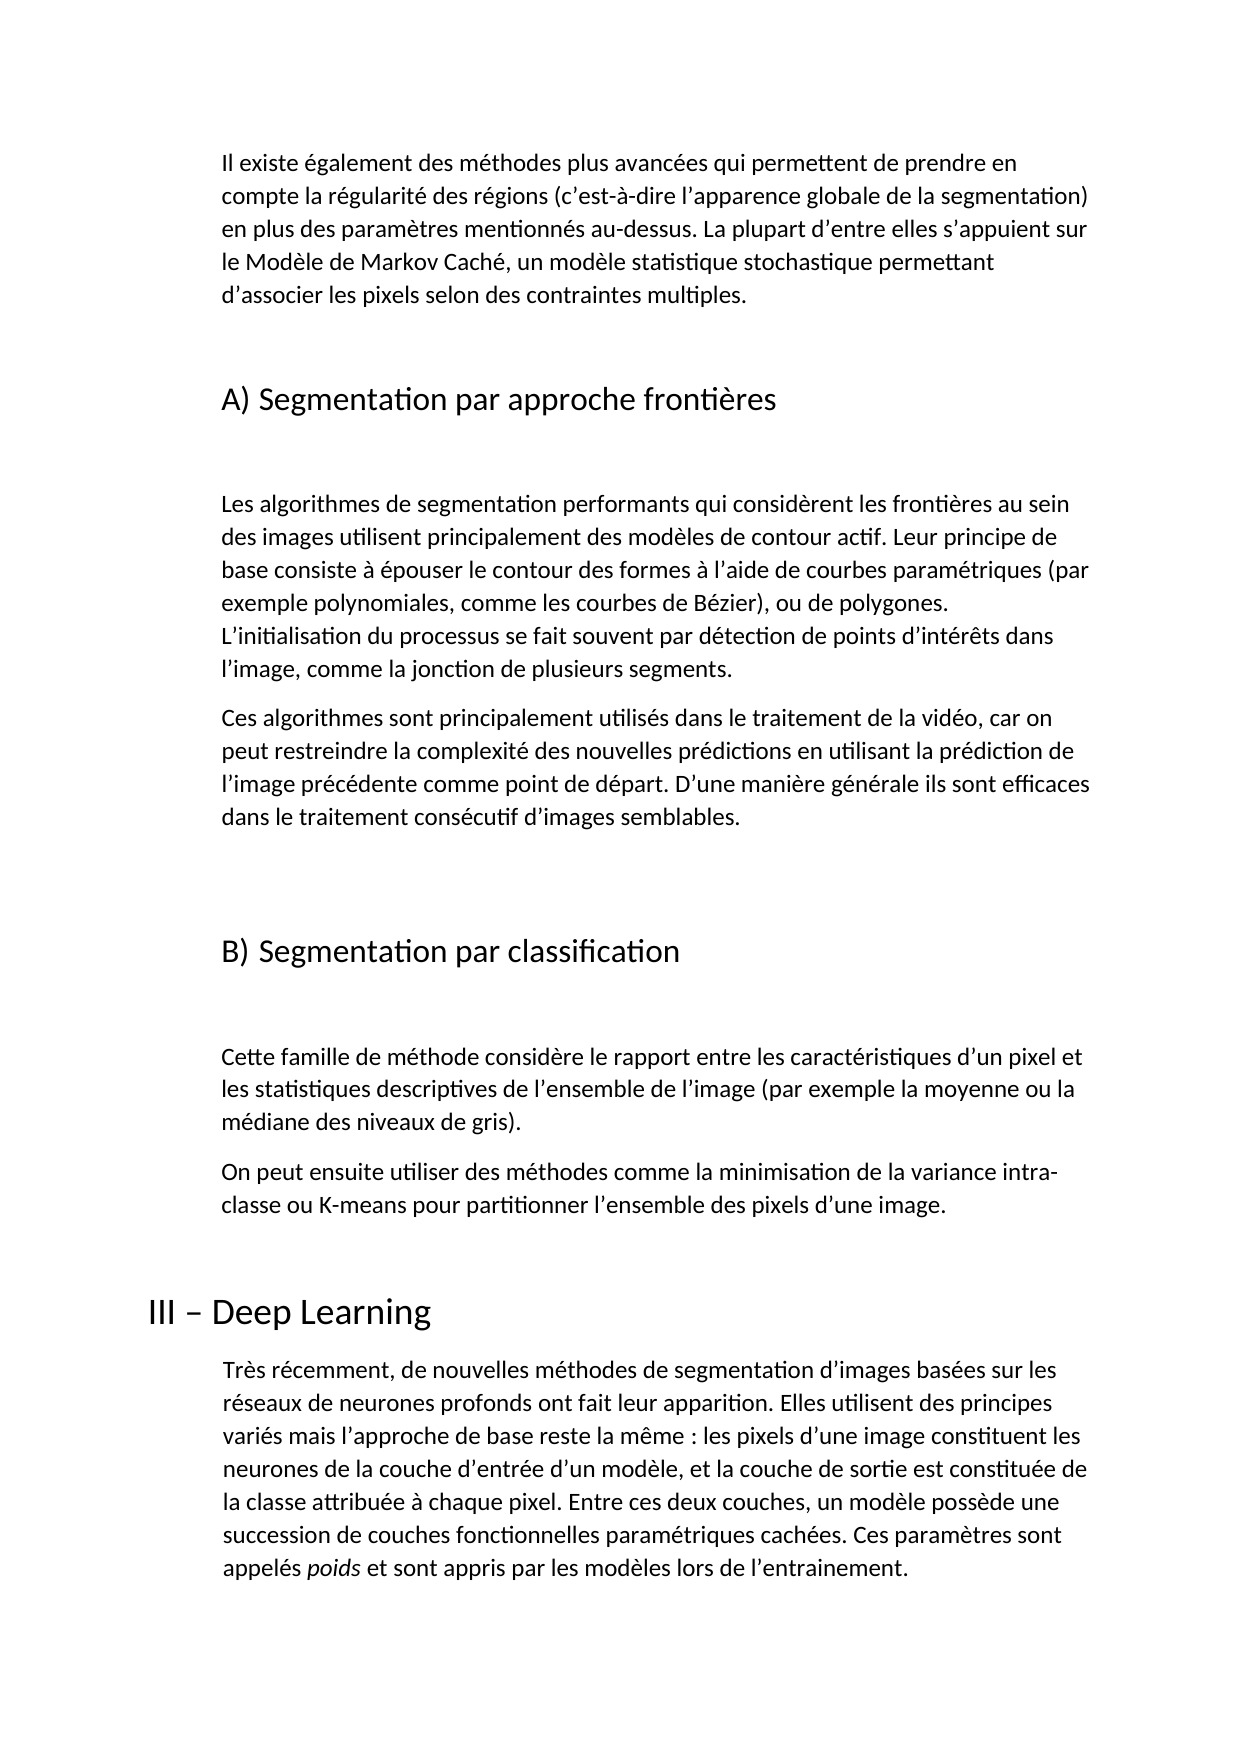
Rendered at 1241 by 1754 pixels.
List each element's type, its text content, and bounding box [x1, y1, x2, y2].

text Les algorithmes de segmentation performants qui considèrent les frontières au sein des images utilisent principalement des modèles de contour actif. Leur principe de base consiste à épouser le contour des formes à l’aide de courbes paramétriques (par exemple polynomiales, comme les courbes de Bézier), ou de polygones. L’initialisation du processus se fait souvent par détection de points d’intérêts dans l’image, comme la jonction de plusieurs segments. [221, 488, 1093, 683]
list Il existe également des méthodes plus avancées qui permettent de prendre en compte la régularité des régions (c’est-à-dire l’apparence globale de la segmentation) en plus des paramètres mentionnés au-dessus. La plupart d’entre elles s’appuient sur le Modèle de Markov Caché, un modèle statistique stochastique permettant d’associer les pixels selon des contraintes multiples. [221, 148, 1093, 310]
list Ces algorithmes sont principalement utilisés dans le traitement de la vidéo, car on peut restreindre la complexité des nouvelles prédictions en utilisant la prédiction de l’image précédente comme point de départ. D’une manière générale ils sont efficaces dans le traitement consécutif d’images semblables. [221, 702, 1093, 832]
text III – Deep Learning [148, 1288, 1093, 1334]
list Segmentation par approche frontières [221, 378, 1093, 419]
list Segmentation par classification [221, 931, 1093, 971]
list Très récemment, de nouvelles méthodes de segmentation d’images basées sur les réseaux de neurones profonds ont fait leur apparition. Elles utilisent des principes variés mais l’approche de base reste la même : les pixels d’une image constituent les neurones de la couche d’entrée d’un modèle, et la couche de sortie est constituée de la classe attribuée à chaque pixel. Entre ces deux couches, un modèle possède une succession de couches fonctionnelles paramétriques cachées. Ces paramètres sont appelés poids et sont appris par les modèles lors de l’entrainement. [223, 1354, 1093, 1582]
text On peut ensuite utiliser des méthodes comme la minimisation de la variance intra-classe ou K-means pour partitionner l’ensemble des pixels d’une image. [221, 1156, 1093, 1219]
text Cette famille de méthode considère le rapport entre les caractéristiques d’un pixel et les statistiques descriptives de l’ensemble de l’image (par exemple la moyenne ou la médiane des niveaux de gris). [221, 1041, 1093, 1137]
